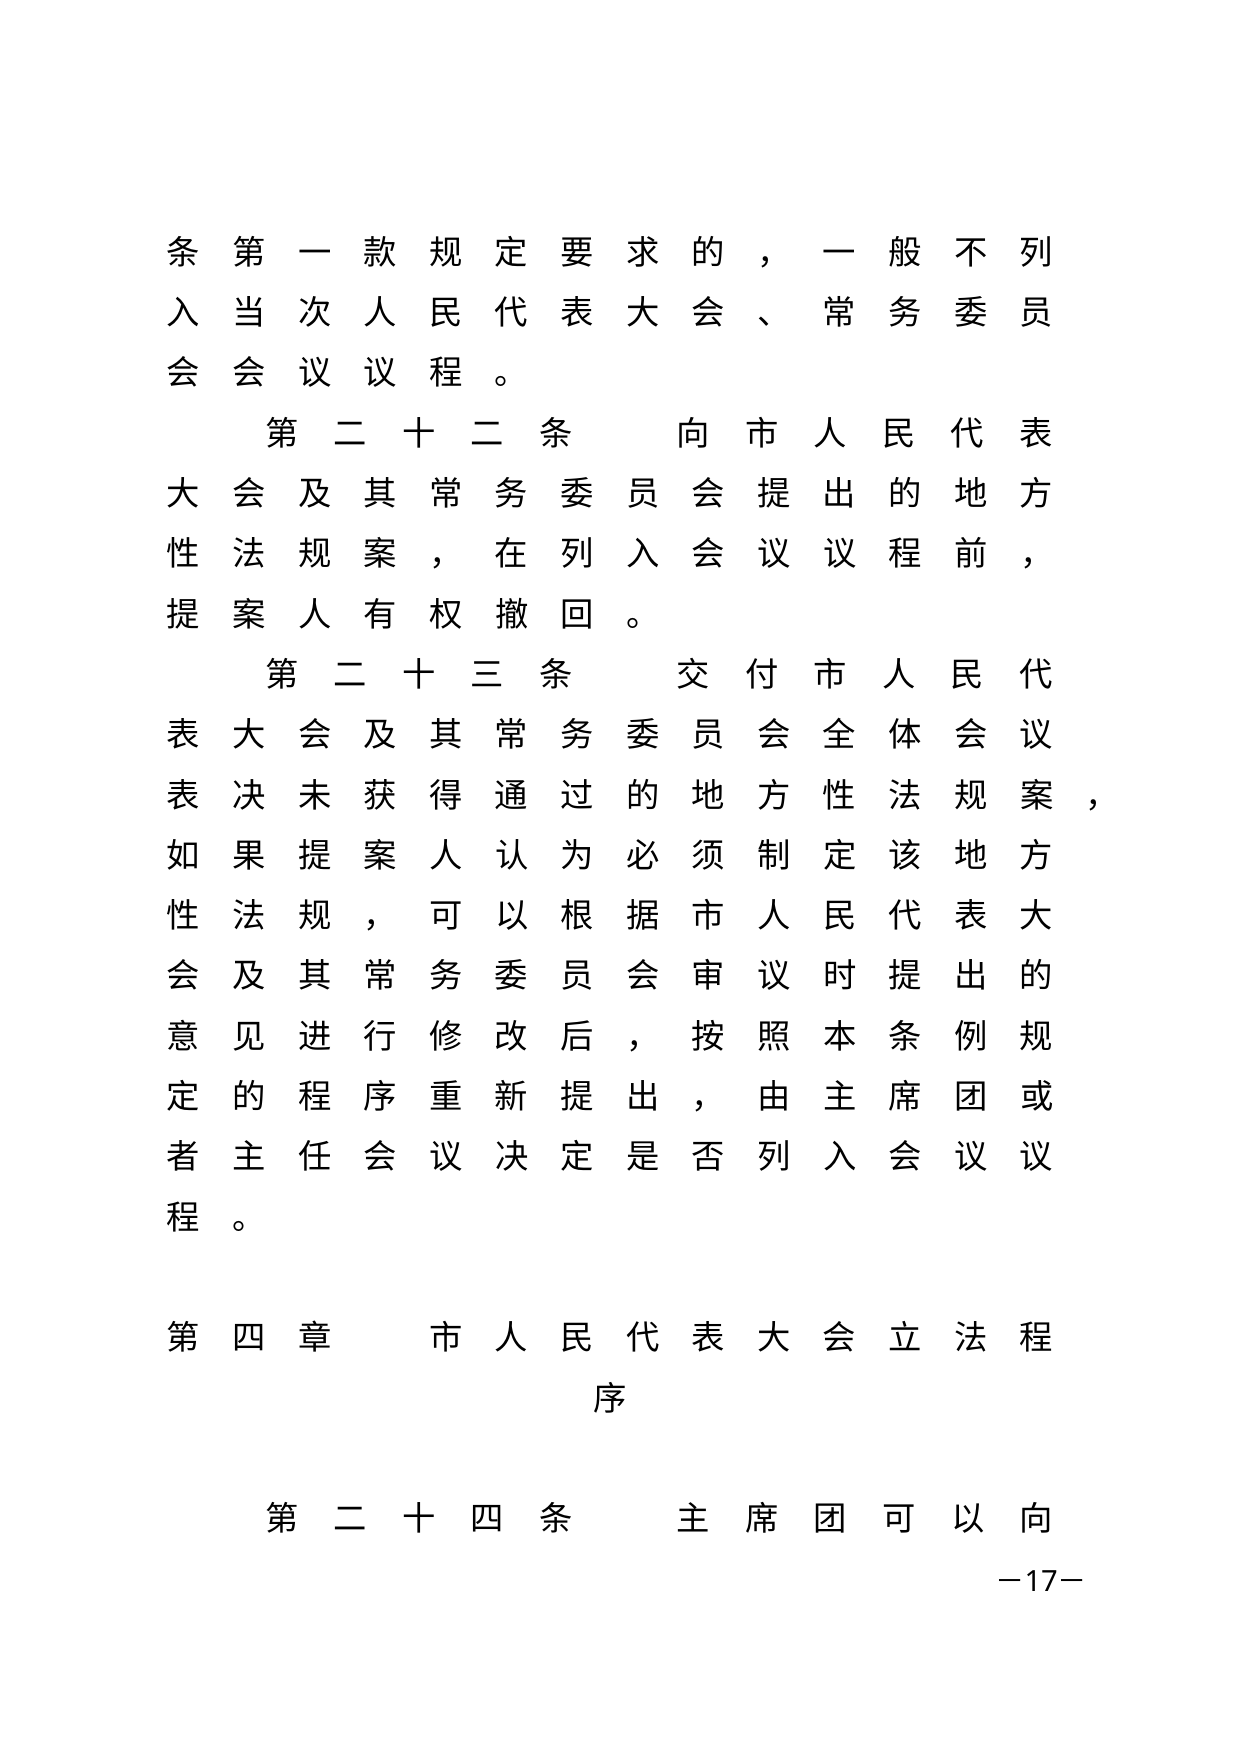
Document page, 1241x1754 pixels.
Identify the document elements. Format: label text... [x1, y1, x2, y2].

text 提出地方性法规案不符合本条第一款规定要求的，一般不列入当次人民代表大会、常务委员会会议议程。 [167, 219, 1085, 400]
text 第二十二条 向市人民代表大会及其常务委员会提出的地方性法规案，在列入会议议程前，提案人有权撤回。 [167, 400, 1085, 642]
text 第二十四条 主席团可以向市人民代表大会提出地方性法规案，由市人民代表大会会议审议。 [167, 1486, 1085, 1546]
text 第二十三条 交付市人民代表大会及其常务委员会全体会议表决未获得通过的地方性法规案，如果提案人认为必须制定该地方性法规，可以根据市人民代表大会及其常务委员会审议时提出的意见进行修改后，按照本条例规定的程序重新提出，由主席团或者主任会议决定是否列入会议议程。 [167, 642, 1085, 1245]
text 第四章 市人民代表大会立法程序 [167, 1305, 1085, 1426]
